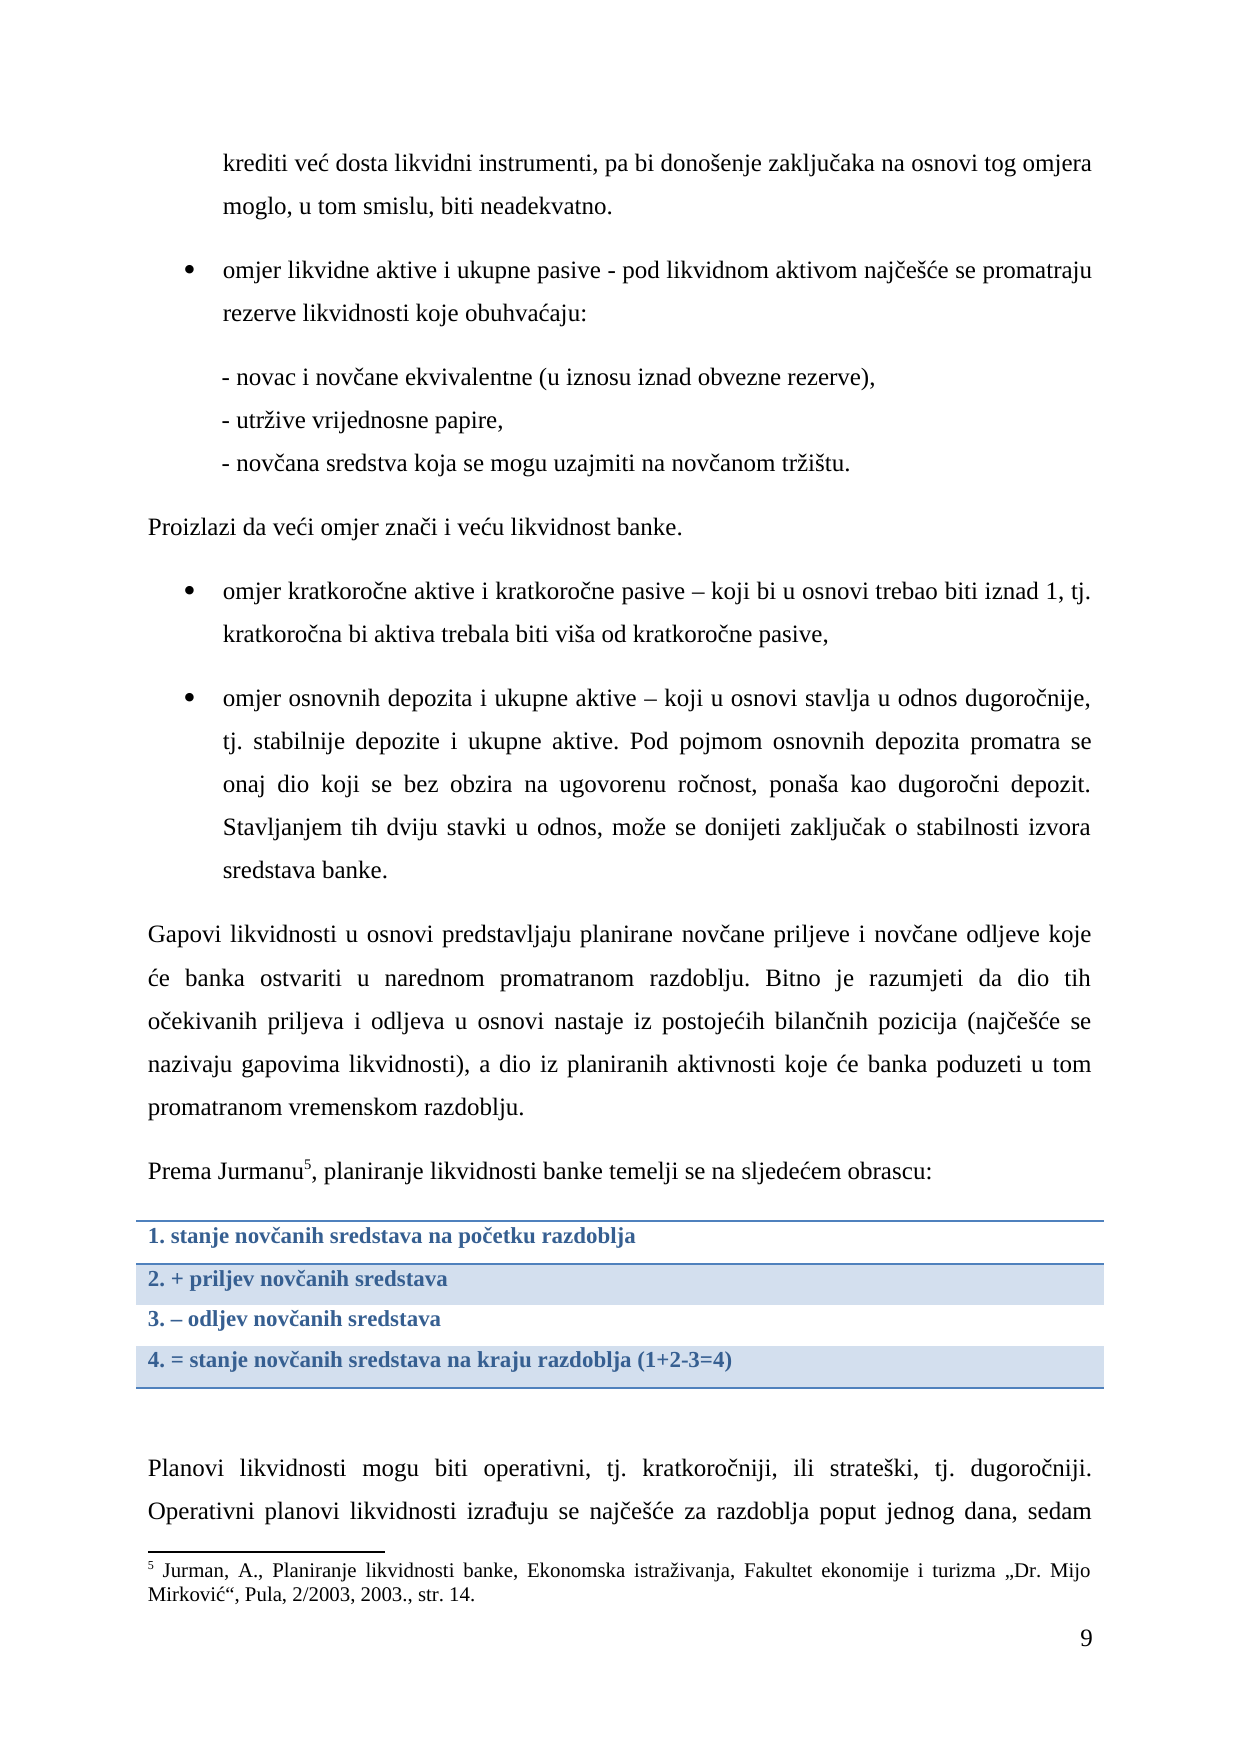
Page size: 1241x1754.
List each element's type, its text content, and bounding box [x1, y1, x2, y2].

list omjer osnovnih depozita i ukupne aktive – koji u osnovi stavlja u odnos dugoročnije, tj. stabilnije depozite i ukupne aktive. Pod pojmom osnovnih depozita promatra se onaj dio koji se bez obzira na ugovorenu ročnost, ponaša kao dugoročni depozit. Stavljanjem tih dviju stavki u odnos, može se donijeti zaključak o stabilnosti izvora sredstava banke. [185, 683, 1093, 884]
list novac i novčane ekvivalentne (u iznosu iznad obvezne rezerve), [221, 362, 1093, 391]
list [185, 148, 1093, 219]
table_cell 3. – odljev novčanih sredstava [136, 1305, 1104, 1346]
text Prema Jurmanu, planiranje likvidnosti banke temelji se na sljedećem obrascu: [148, 1156, 1093, 1185]
table_cell 4. = stanje novčanih sredstava na kraju razdoblja (1+2-3=4) [136, 1346, 1104, 1387]
list novčana sredstva koja se mogu uzajmiti na novčanom tržištu. [221, 448, 1093, 477]
table_header 1. stanje novčanih sredstava na početku razdoblja [136, 1222, 1104, 1263]
text Proizlazi da veći omjer znači i veću likvidnost banke. [148, 512, 1093, 541]
list utržive vrijednosne papire, [221, 405, 1093, 434]
text Gapovi likvidnosti u osnovi predstavljaju planirane novčane priljeve i novčane odljeve koje će banka ostvariti u narednom promatranom razdoblju. Bitno je razumjeti da dio tih očekivanih priljeva i odljeva u osnovi nastaje iz postojećih bilančnih pozicija (najčešće se nazivaju gapovima likvidnosti), a dio iz planiranih aktivnosti koje će banka poduzeti u tom promatranom vremenskom razdoblju. [148, 919, 1093, 1121]
list omjer likvidne aktive i ukupne pasive - pod likvidnom aktivom najčešće se promatraju rezerve likvidnosti koje obuhvaćaju: [185, 255, 1093, 327]
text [148, 1453, 1093, 1524]
table_cell 2. + priljev novčanih sredstava [136, 1265, 1104, 1305]
list omjer kratkoročne aktive i kratkoročne pasive – koji bi u osnovi trebao biti iznad 1, tj. kratkoročna bi aktiva trebala biti viša od kratkoročne pasive, [185, 576, 1093, 648]
